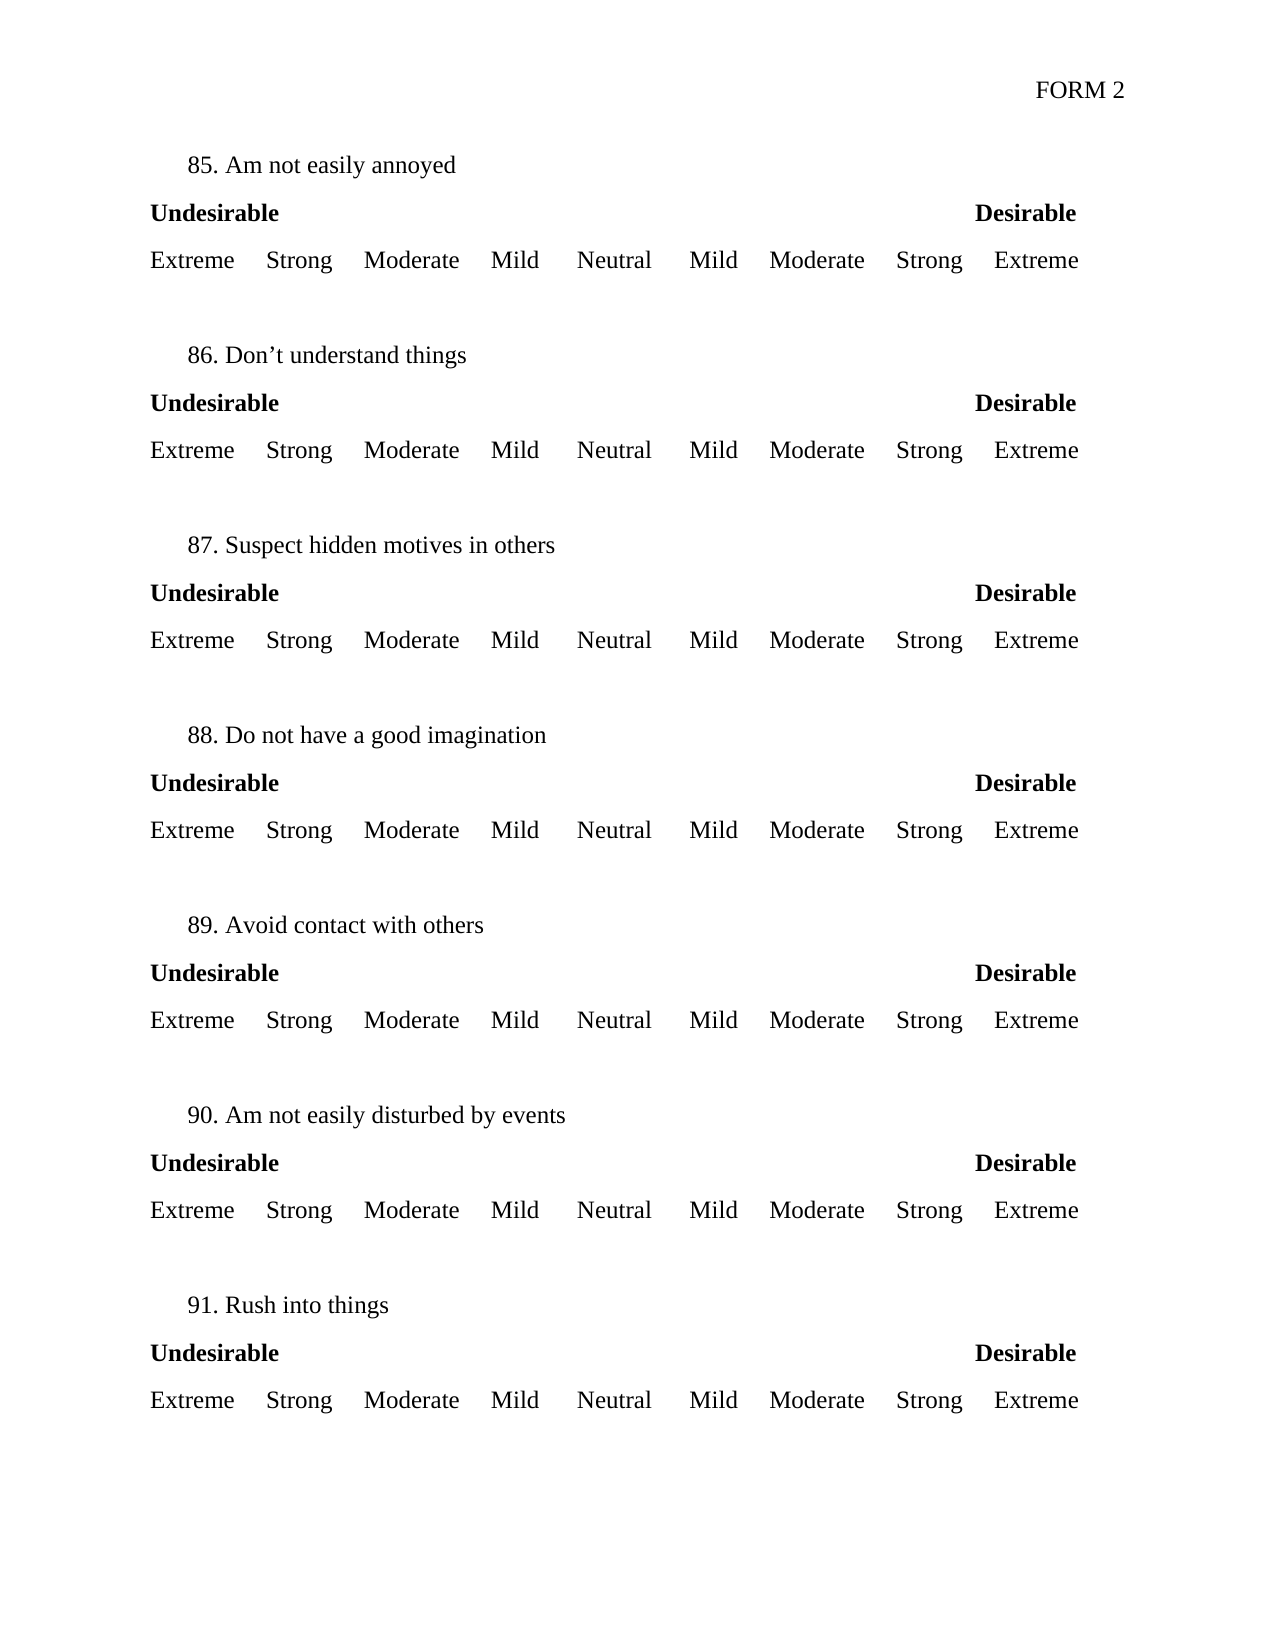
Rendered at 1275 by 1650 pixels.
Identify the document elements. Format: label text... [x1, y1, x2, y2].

list Am not easily disturbed by events [187, 1100, 1125, 1129]
list Suspect hidden motives in others [187, 530, 1125, 559]
text Undesirable Desirable [150, 388, 1125, 416]
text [150, 1385, 1125, 1414]
text Undesirable Desirable [150, 768, 1125, 796]
list Do not have a good imagination [187, 720, 1125, 749]
text Extreme Strong Moderate Mild Neutral Mild Moderate Strong Extreme [150, 815, 1125, 844]
text Undesirable Desirable [150, 958, 1125, 986]
text Undesirable Desirable [150, 578, 1125, 606]
text Undesirable Desirable [150, 198, 1125, 226]
list Don’t understand things [187, 340, 1125, 369]
text Undesirable Desirable [150, 1338, 1125, 1366]
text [150, 245, 1125, 274]
list Rush into things [187, 1290, 1125, 1319]
list Am not easily annoyed [187, 150, 1125, 179]
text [150, 1195, 1125, 1224]
text Undesirable Desirable [150, 1148, 1125, 1176]
text Extreme Strong Moderate Mild Neutral Mild Moderate Strong Extreme [150, 435, 1125, 464]
text Extreme Strong Moderate Mild Neutral Mild Moderate Strong Extreme [150, 1005, 1125, 1034]
list Avoid contact with others [187, 910, 1125, 939]
text Extreme Strong Moderate Mild Neutral Mild Moderate Strong Extreme [150, 625, 1125, 654]
